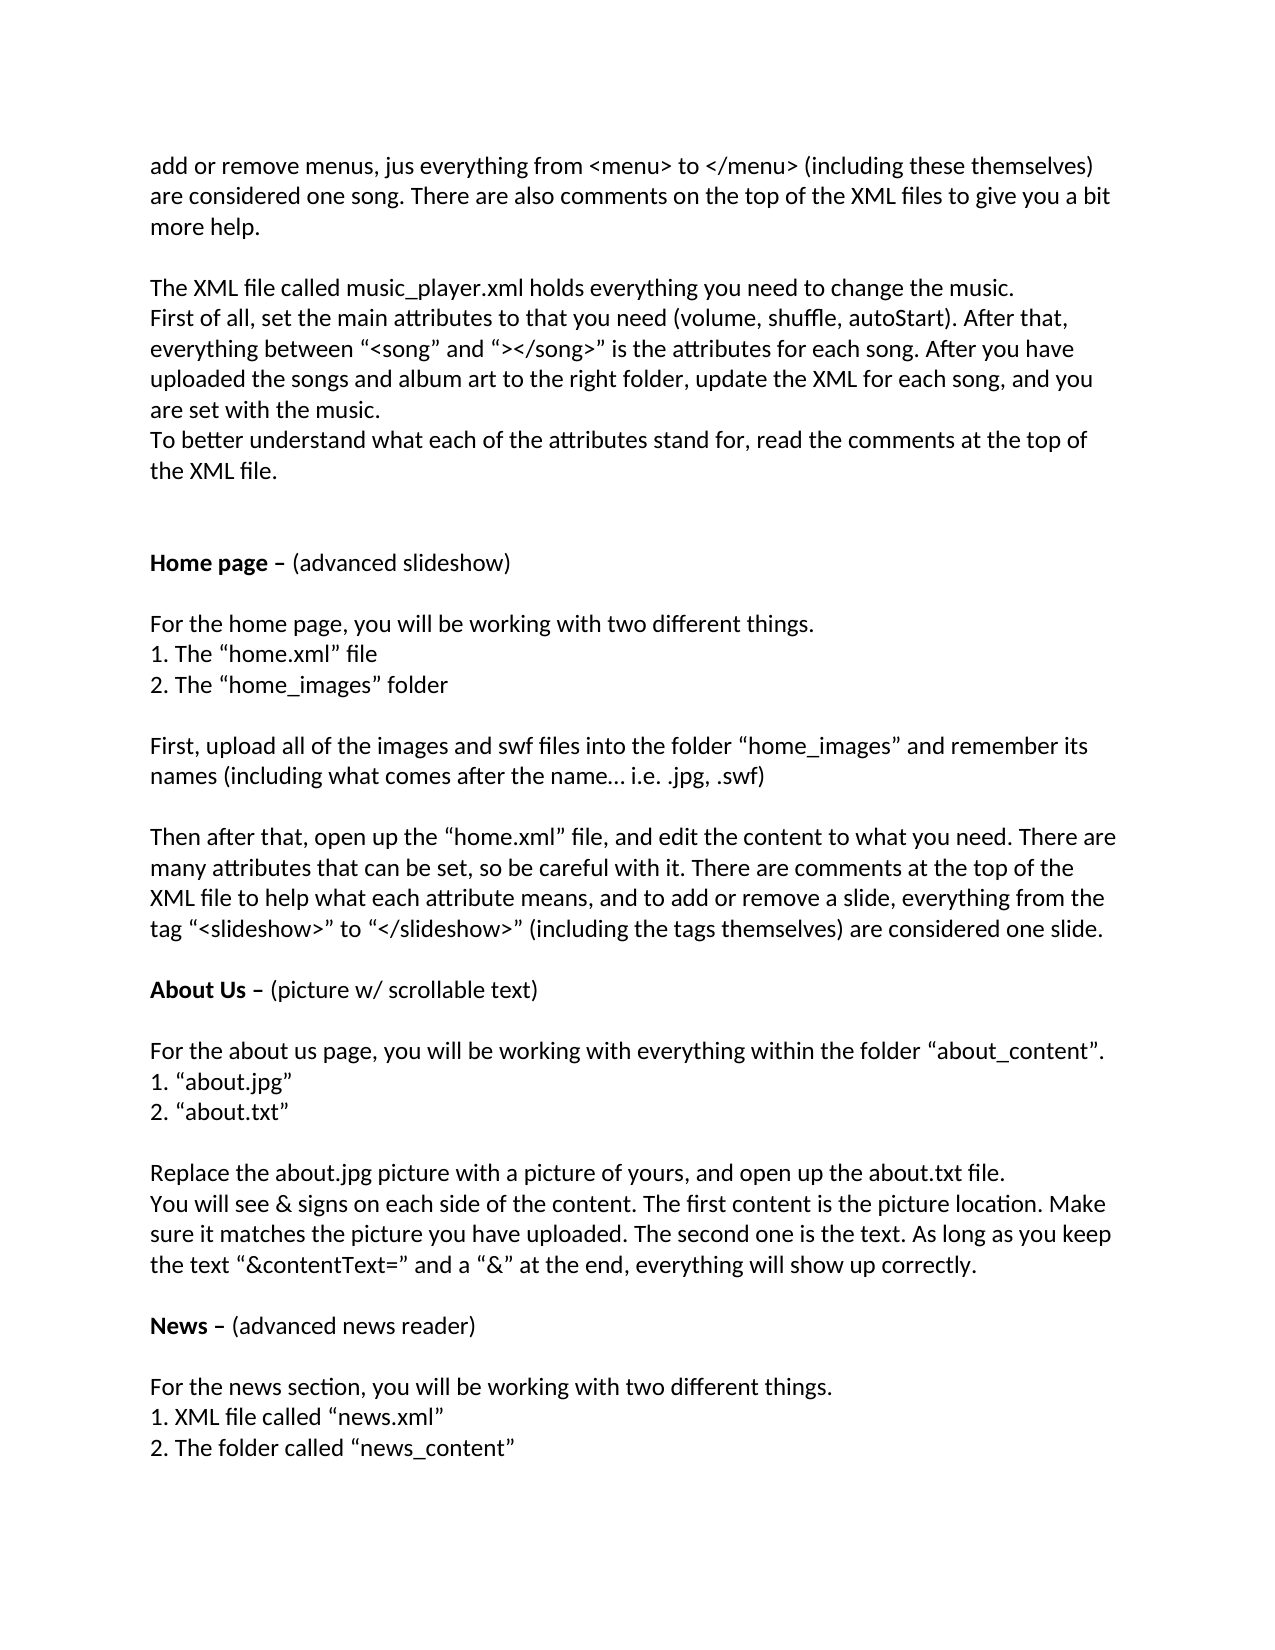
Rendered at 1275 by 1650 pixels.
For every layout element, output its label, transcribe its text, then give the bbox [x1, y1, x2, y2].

text News – (advanced news reader) [150, 1310, 1125, 1340]
text About Us – (picture w/ scrollable text) [150, 974, 1125, 1004]
text First of all, set the main attributes to that you need (volume, shuffle, autoStart). After that, everything between “<song” and “></song>” is the attributes for each song. After you have uploaded the songs and album art to the right folder, update the XML for each song, and you are set with the music. [150, 303, 1125, 425]
text Then after that, open up the “home.xml” file, and edit the content to what you need. There are many attributes that can be set, so be careful with it. There are comments at the top of the XML file to help what each attribute means, and to add or remove a slide, everything from the tag “<slideshow>” to “</slideshow>” (including the tags themselves) are considered one slide. [150, 821, 1125, 943]
text Replace the about.jpg picture with a picture of yours, and open up the about.txt file. [150, 1157, 1125, 1188]
text For the home page, you will be working with two different things. [150, 608, 1125, 638]
text 2. The “home_images” folder [150, 669, 1125, 699]
text 2. “about.txt” [150, 1096, 1125, 1127]
text You will see & signs on each side of the content. The first content is the picture location. Make sure it matches the picture you have uploaded. The second one is the text. As long as you keep the text “&contentText=” and a “&” at the end, everything will show up correctly. [150, 1188, 1125, 1279]
text For the about us page, you will be working with everything within the folder “about_content”. [150, 1035, 1125, 1066]
text For the news section, you will be working with two different things. [150, 1371, 1125, 1401]
text Home page – (advanced slideshow) [150, 547, 1125, 577]
text 1. “about.jpg” [150, 1066, 1125, 1096]
text The XML file called music_player.xml holds everything you need to change the music. [150, 272, 1125, 303]
text To better understand what each of the attributes stand for, read the comments at the top of the XML file. [150, 425, 1125, 486]
text 1. XML file called “news.xml” [150, 1401, 1125, 1432]
text First, upload all of the images and swf files into the folder “home_images” and remember its names (including what comes after the name… i.e. .jpg, .swf) [150, 730, 1125, 791]
text 1. The “home.xml” file [150, 638, 1125, 669]
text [150, 150, 1125, 242]
text 2. The folder called “news_content” [150, 1432, 1125, 1462]
